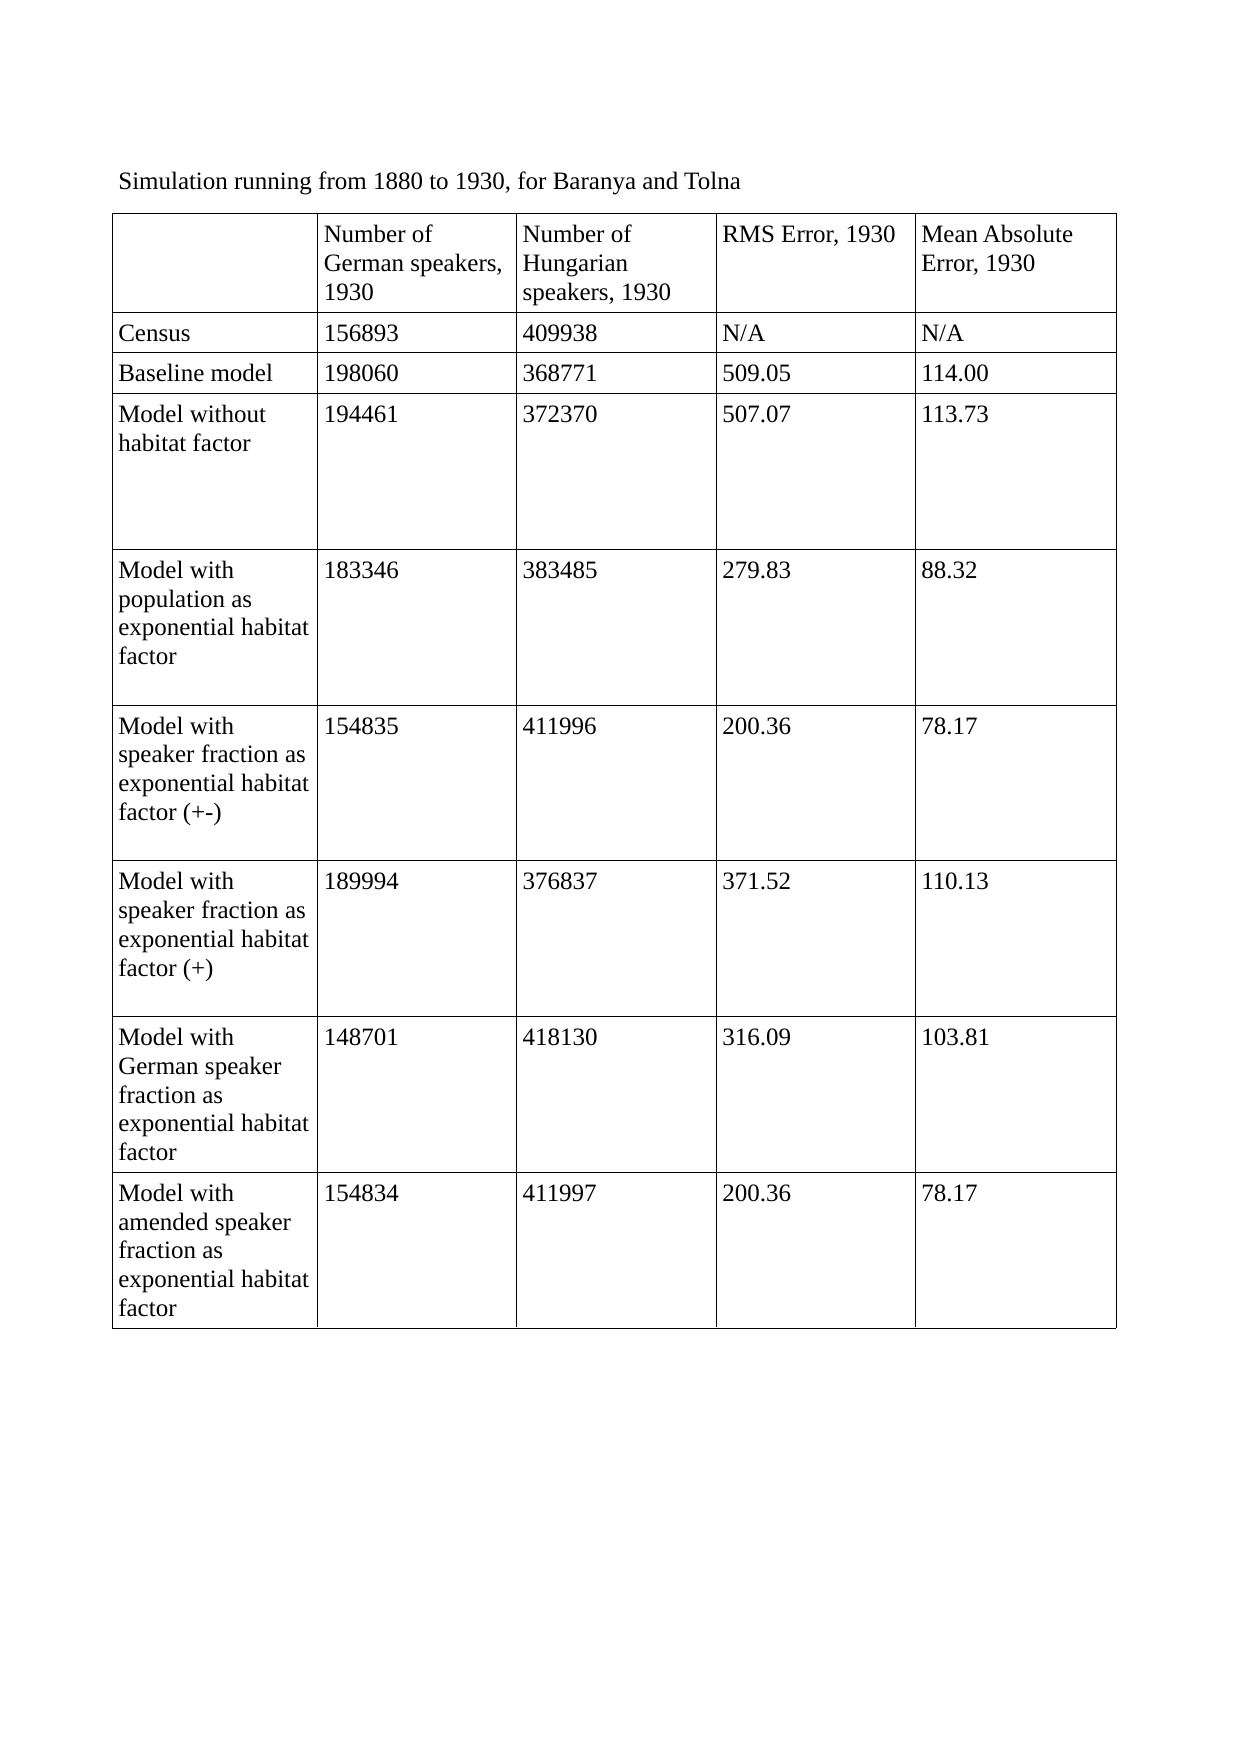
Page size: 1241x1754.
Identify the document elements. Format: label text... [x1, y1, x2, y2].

table_cell 183346 [318, 550, 516, 704]
table_cell Model with German speaker fraction as exponential habitat factor [113, 1017, 317, 1172]
table_cell 411997 [517, 1173, 716, 1327]
table_header [113, 214, 317, 312]
table_cell 316.09 [717, 1017, 915, 1172]
table_cell 110.13 [916, 861, 1116, 1016]
table_cell Model with speaker fraction as exponential habitat factor (+-) [113, 706, 317, 860]
table_header RMS Error, 1930 [717, 214, 915, 312]
table_cell 154834 [318, 1173, 516, 1327]
table_cell 200.36 [717, 706, 915, 860]
table_cell 279.83 [717, 550, 915, 704]
table_cell Model with speaker fraction as exponential habitat factor (+) [113, 861, 317, 1016]
table_cell N/A [717, 313, 915, 352]
table_header Number of German speakers, 1930 [318, 214, 516, 312]
table_cell 371.52 [717, 861, 915, 1016]
table_cell 418130 [517, 1017, 716, 1172]
table_header Mean Absolute Error, 1930 [916, 214, 1116, 312]
table_cell 189994 [318, 861, 516, 1016]
table_cell 507.07 [717, 394, 915, 549]
table_cell Model with population as exponential habitat factor [113, 550, 317, 704]
table_header Number of Hungarian speakers, 1930 [517, 214, 716, 312]
table_cell 114.00 [916, 353, 1116, 393]
table_cell 376837 [517, 861, 716, 1016]
table_cell Baseline model [113, 353, 317, 393]
table_cell 200.36 [717, 1173, 915, 1327]
table_cell 383485 [517, 550, 716, 704]
table_cell 156893 [318, 313, 516, 352]
table_cell 103.81 [916, 1017, 1116, 1172]
table_cell 78.17 [916, 706, 1116, 860]
table_cell 194461 [318, 394, 516, 549]
table_cell 113.73 [916, 394, 1116, 549]
table_cell Model with amended speaker fraction as exponential habitat factor [113, 1173, 317, 1327]
table_cell 198060 [318, 353, 516, 393]
table_cell 372370 [517, 394, 716, 549]
table_cell 411996 [517, 706, 716, 860]
table_cell 154835 [318, 706, 516, 860]
table_cell Census [113, 313, 317, 352]
table_cell 78.17 [916, 1173, 1116, 1327]
table_cell 509.05 [717, 353, 915, 393]
text Simulation running from 1880 to 1930, for Baranya and Tolna [118, 166, 1122, 194]
table_cell 88.32 [916, 550, 1116, 704]
table_cell 148701 [318, 1017, 516, 1172]
table_cell N/A [916, 313, 1116, 352]
table_cell 409938 [517, 313, 716, 352]
table_cell Model without habitat factor [113, 394, 317, 549]
table_cell 368771 [517, 353, 716, 393]
